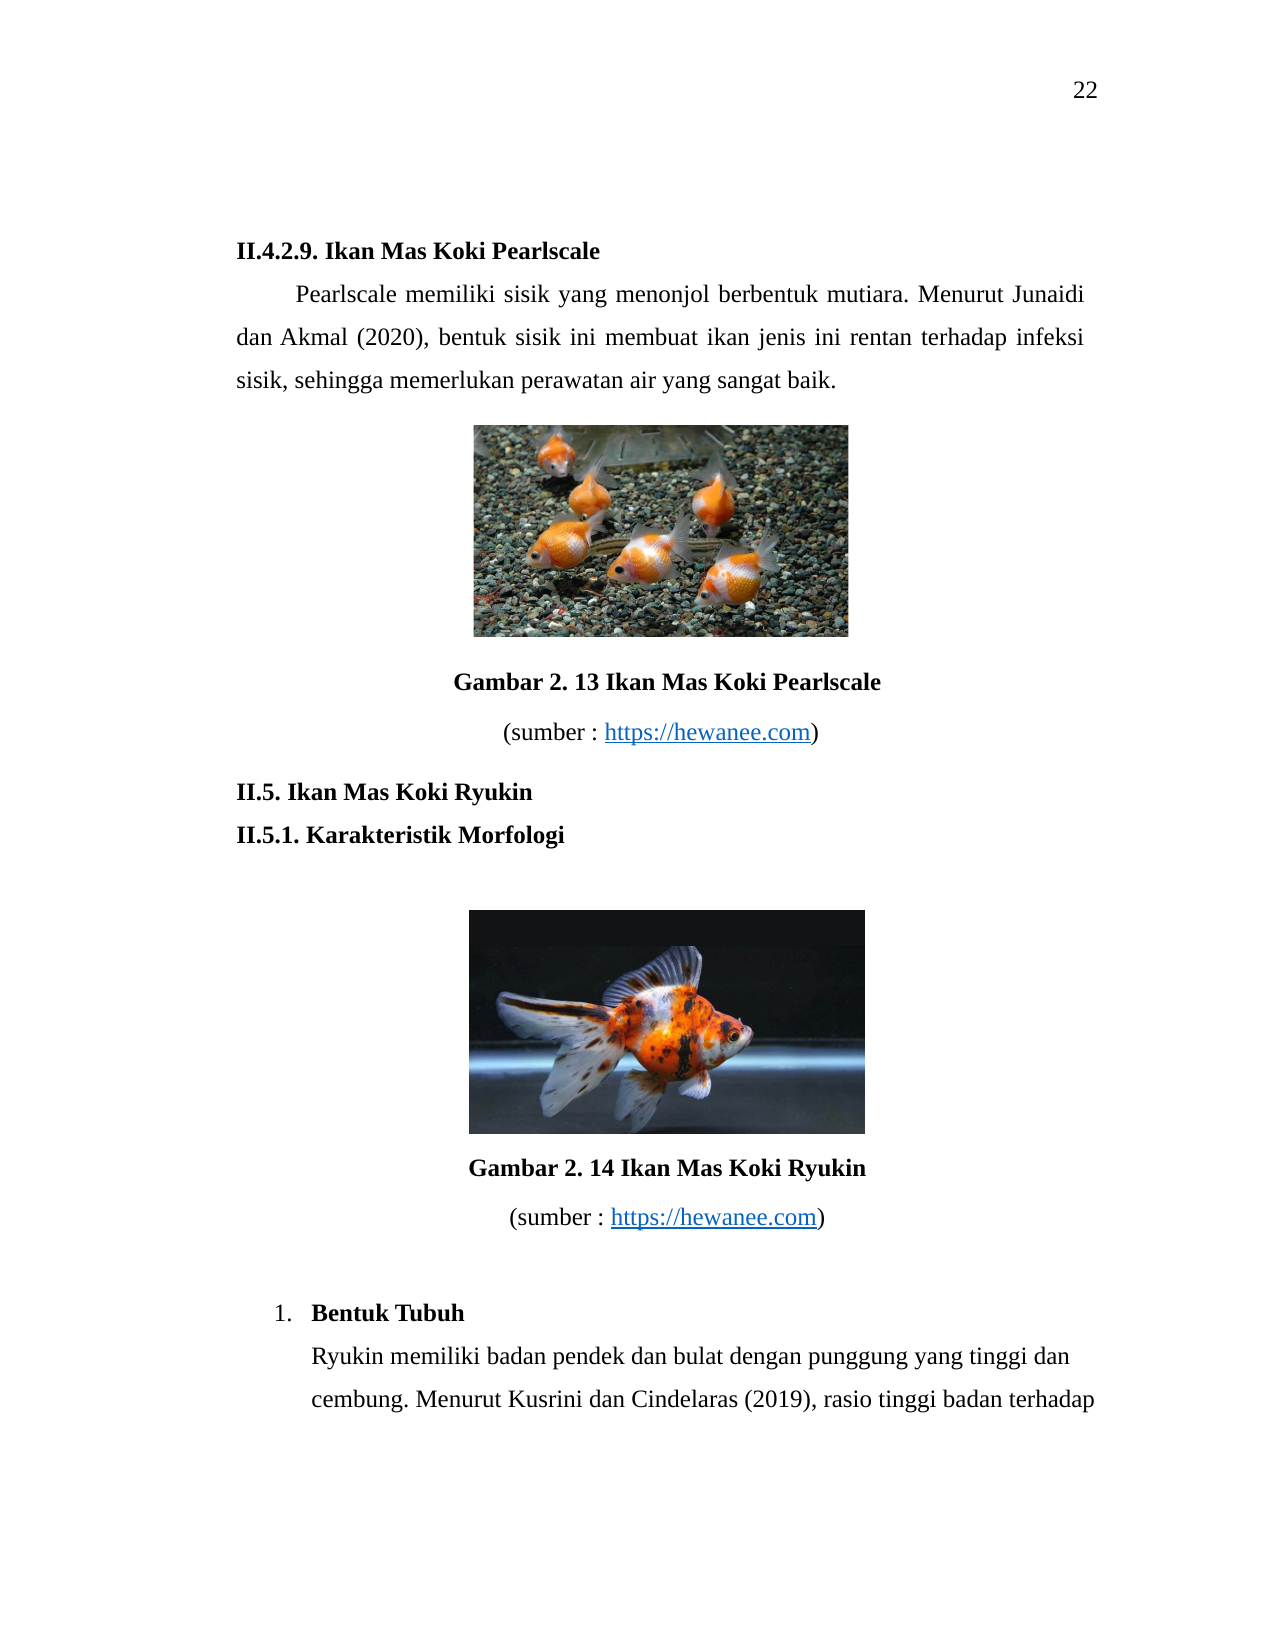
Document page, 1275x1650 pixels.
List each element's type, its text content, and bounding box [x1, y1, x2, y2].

text Gambar 2. 13 Ikan Mas Koki Pearlscale [236, 667, 1098, 696]
text (sumber : https://hewanee.com) [236, 717, 1085, 746]
text (sumber : https://hewanee.com) [236, 1202, 1098, 1231]
subtitle Ikan Mas Koki Pearlscale [236, 236, 1098, 265]
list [311, 1341, 1098, 1413]
subtitle Karakteristik Morfologi [236, 820, 1098, 849]
list Bentuk Tubuh [274, 1298, 1098, 1326]
picture [473, 425, 849, 637]
text Pearlscale memiliki sisik yang menonjol berbentuk mutiara. Menurut Junaidi dan Akmal (2020), bentuk sisik ini membuat ikan jenis ini rentan terhadap infeksi sisik, sehingga memerlukan perawatan air yang sangat baik. [236, 279, 1085, 394]
subtitle Ikan Mas Koki Ryukin [236, 777, 1098, 806]
picture [469, 910, 865, 1134]
text Gambar 2. 14 Ikan Mas Koki Ryukin [236, 1153, 1098, 1181]
